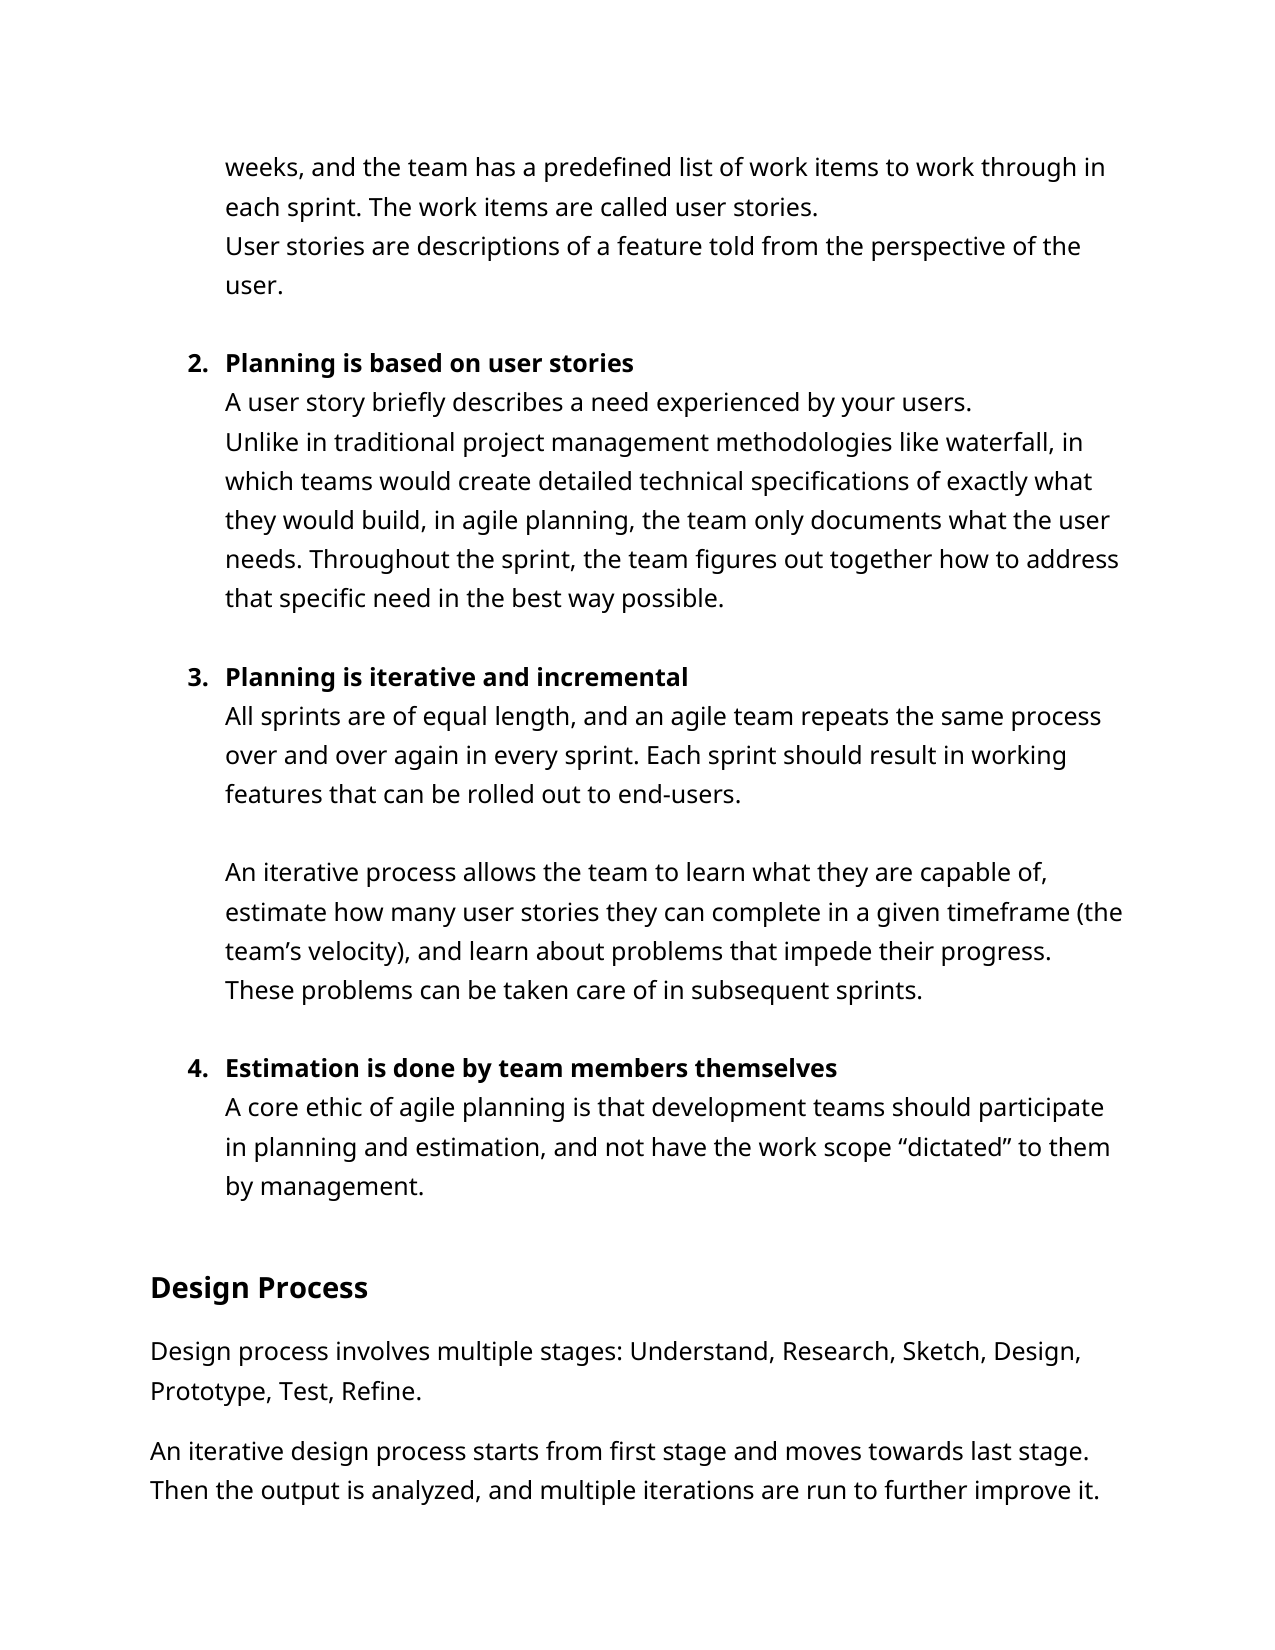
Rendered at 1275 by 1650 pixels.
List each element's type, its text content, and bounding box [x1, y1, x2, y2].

text Design Process [150, 1267, 1125, 1307]
list A core ethic of agile planning is that development teams should participate in planning and estimation, and not have the work scope “dictated” to them by management. [225, 1090, 1125, 1202]
list An iterative process allows the team to learn what they are capable of, estimate how many user stories they can complete in a given timeframe (the team’s velocity), and learn about problems that impede their progress. These problems can be taken care of in subsequent sprints. [225, 855, 1125, 1007]
list Unlike in traditional project management methodologies like waterfall, in which teams would create detailed technical specifications of exactly what they would build, in agile planning, the team only documents what the user needs. Throughout the sprint, the team figures out together how to address that specific need in the best way possible. [225, 424, 1125, 615]
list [225, 150, 1125, 223]
list Estimation is done by team members themselves [187, 1051, 1125, 1085]
list All sprints are of equal length, and an agile team repeats the same process over and over again in every sprint. Each sprint should result in working features that can be rolled out to end-users. [225, 698, 1125, 811]
list User stories are descriptions of a feature told from the perspective of the user. [225, 228, 1125, 302]
list A user story briefly describes a need experienced by your users. [225, 385, 1125, 419]
text An iterative design process starts from first stage and moves towards last stage. Then the output is analyzed, and multiple iterations are run to further improve it. [150, 1433, 1125, 1506]
list Planning is iterative and incremental [187, 659, 1125, 693]
text Design process involves multiple stages: Understand, Research, Sketch, Design, Prototype, Test, Refine. [150, 1334, 1125, 1407]
list Planning is based on user stories [187, 346, 1125, 380]
